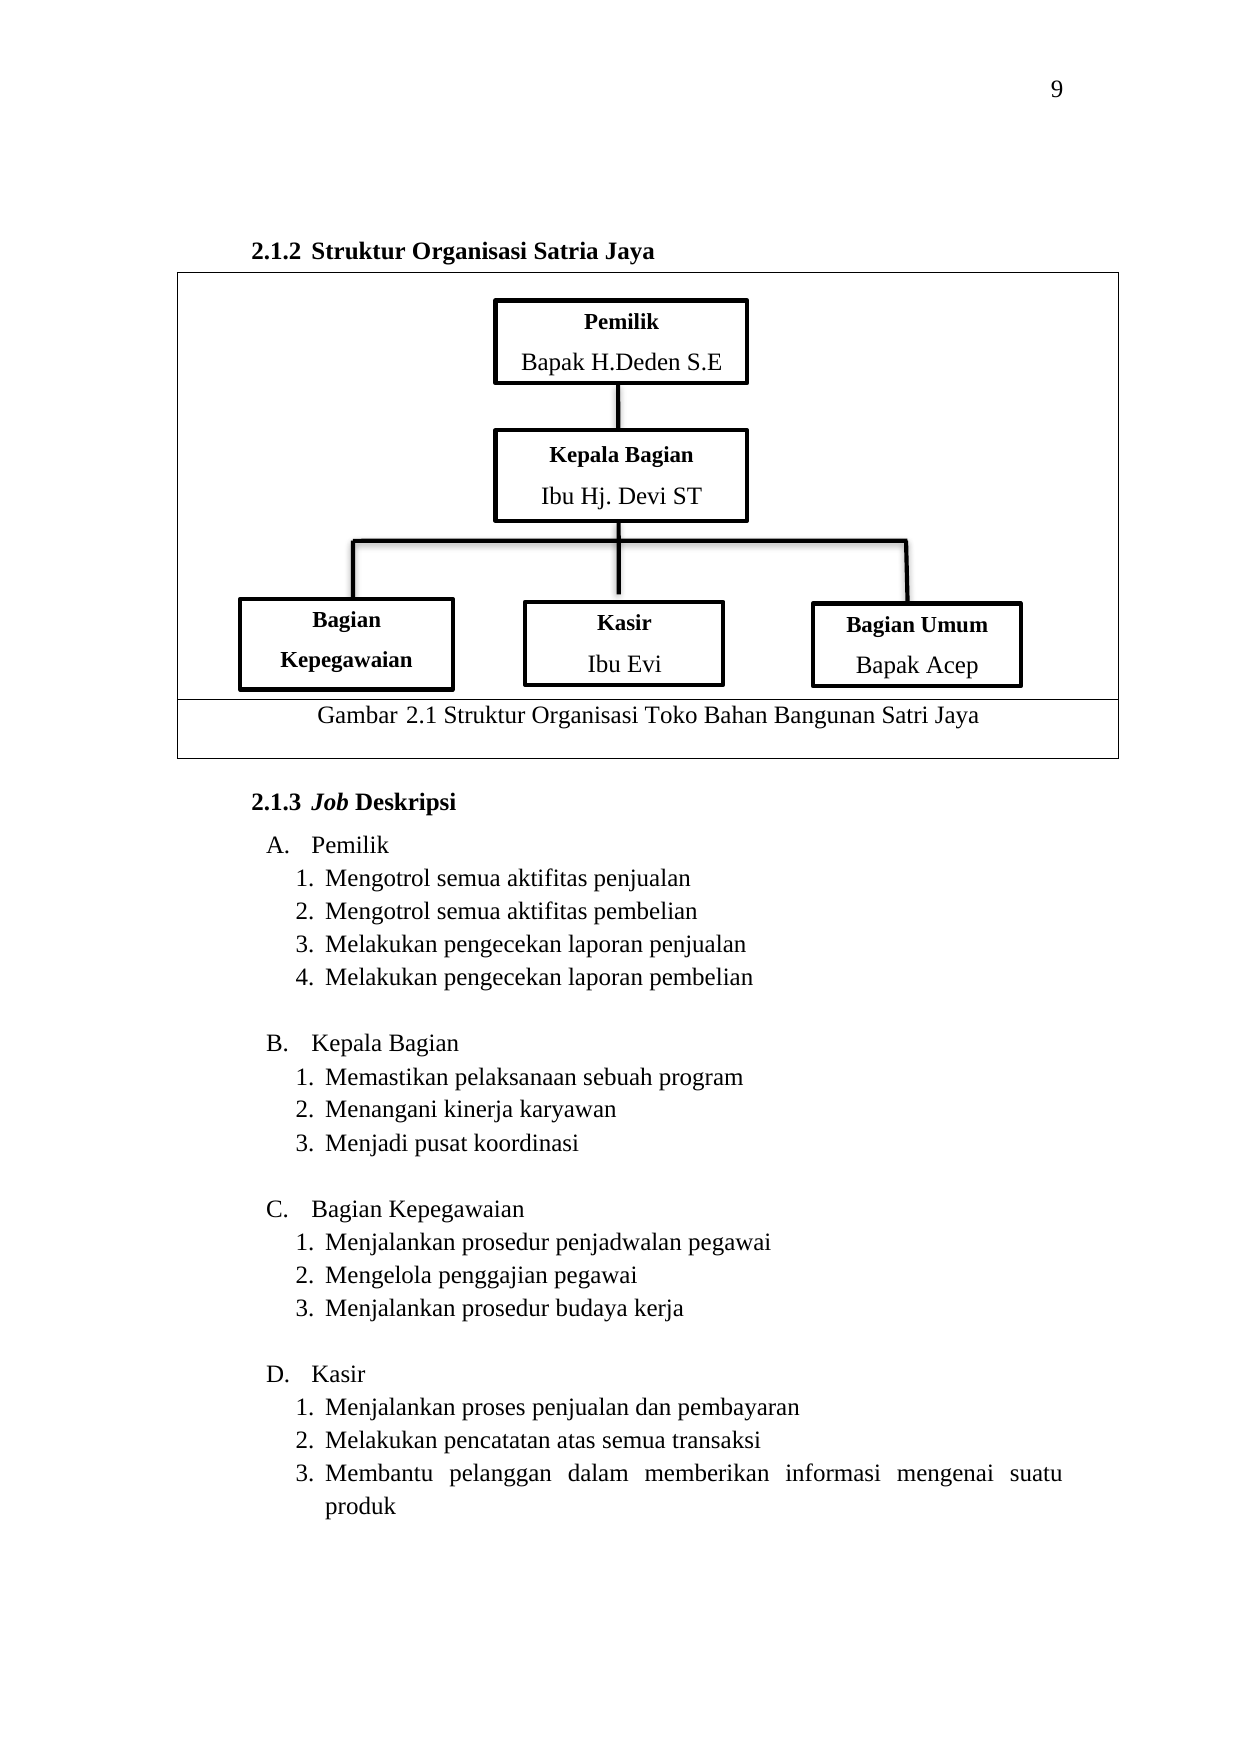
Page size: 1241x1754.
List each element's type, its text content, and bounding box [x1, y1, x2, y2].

list Melakukan pengecekan laporan pembelian [295, 962, 1063, 991]
list Memastikan pelaksanaan sebuah program [295, 1062, 1063, 1090]
list Mengelola penggajian pegawai [295, 1260, 1063, 1288]
list Menjalankan proses penjualan dan pembayaran [295, 1392, 1063, 1421]
table_header [178, 273, 1118, 699]
list Menjalankan prosedur budaya kerja [295, 1293, 1063, 1321]
list Melakukan pencatatan atas semua transaksi [295, 1425, 1063, 1453]
table_cell Gambar 2.1 Struktur Organisasi Toko Bahan Bangunan Satri Jaya [178, 700, 1118, 757]
list Kepala Bagian [266, 1028, 1063, 1057]
list Menjadi pusat koordinasi [295, 1128, 1063, 1156]
list Pemilik [266, 830, 1063, 859]
subtitle Job Deskripsi [251, 759, 1063, 816]
list Mengotrol semua aktifitas pembelian [295, 896, 1063, 925]
subtitle Struktur Organisasi Satria Jaya [251, 236, 1063, 265]
list Menjalankan prosedur penjadwalan pegawai [295, 1227, 1063, 1255]
list Menangani kinerja karyawan [295, 1094, 1063, 1123]
list Bagian Kepegawaian [266, 1194, 1063, 1222]
list Kasir [266, 1359, 1063, 1387]
list Membantu pelanggan dalam memberikan informasi mengenai suatu produk [295, 1458, 1063, 1519]
list Melakukan pengecekan laporan penjualan [295, 929, 1063, 958]
list Mengotrol semua aktifitas penjualan [295, 863, 1063, 892]
